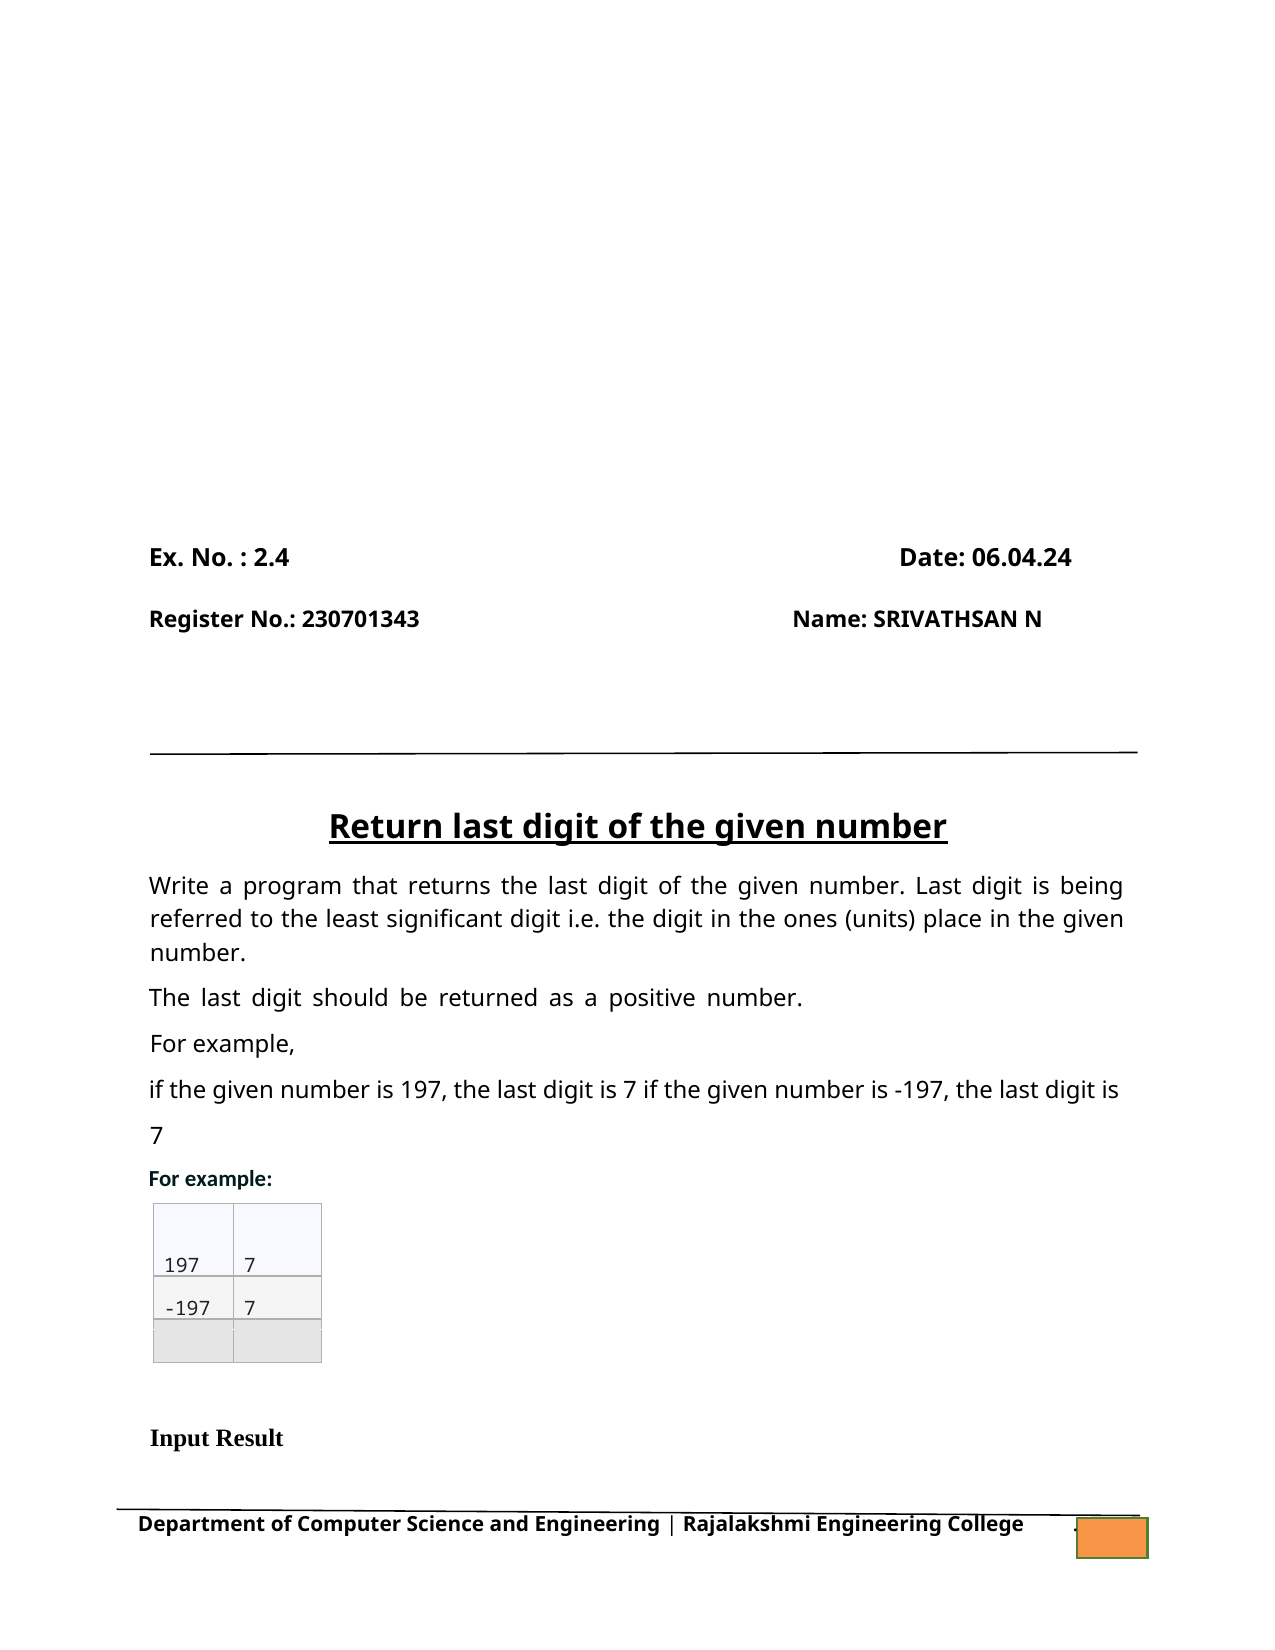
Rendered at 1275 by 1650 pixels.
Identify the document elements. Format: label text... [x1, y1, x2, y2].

text Ex. No. : 2.4 Date: 06.04.24 [148, 540, 1132, 574]
text The last digit should be returned as a positive number. For example, [148, 981, 804, 1059]
text Return last digit of the given number [150, 803, 1126, 849]
text For example: Input Result [148, 1164, 1130, 1452]
text Write a program that returns the last digit of the given number. Last digit is being referred to the least significant digit i.e. the digit in the ones (units) place in the given number. [148, 868, 1126, 968]
text Register No.: 230701343 Name: SRIVATHSAN N [148, 603, 1132, 634]
text if the given number is 197, the last digit is 7 if the given number is -197, the last digit is 7 [148, 1073, 1130, 1151]
